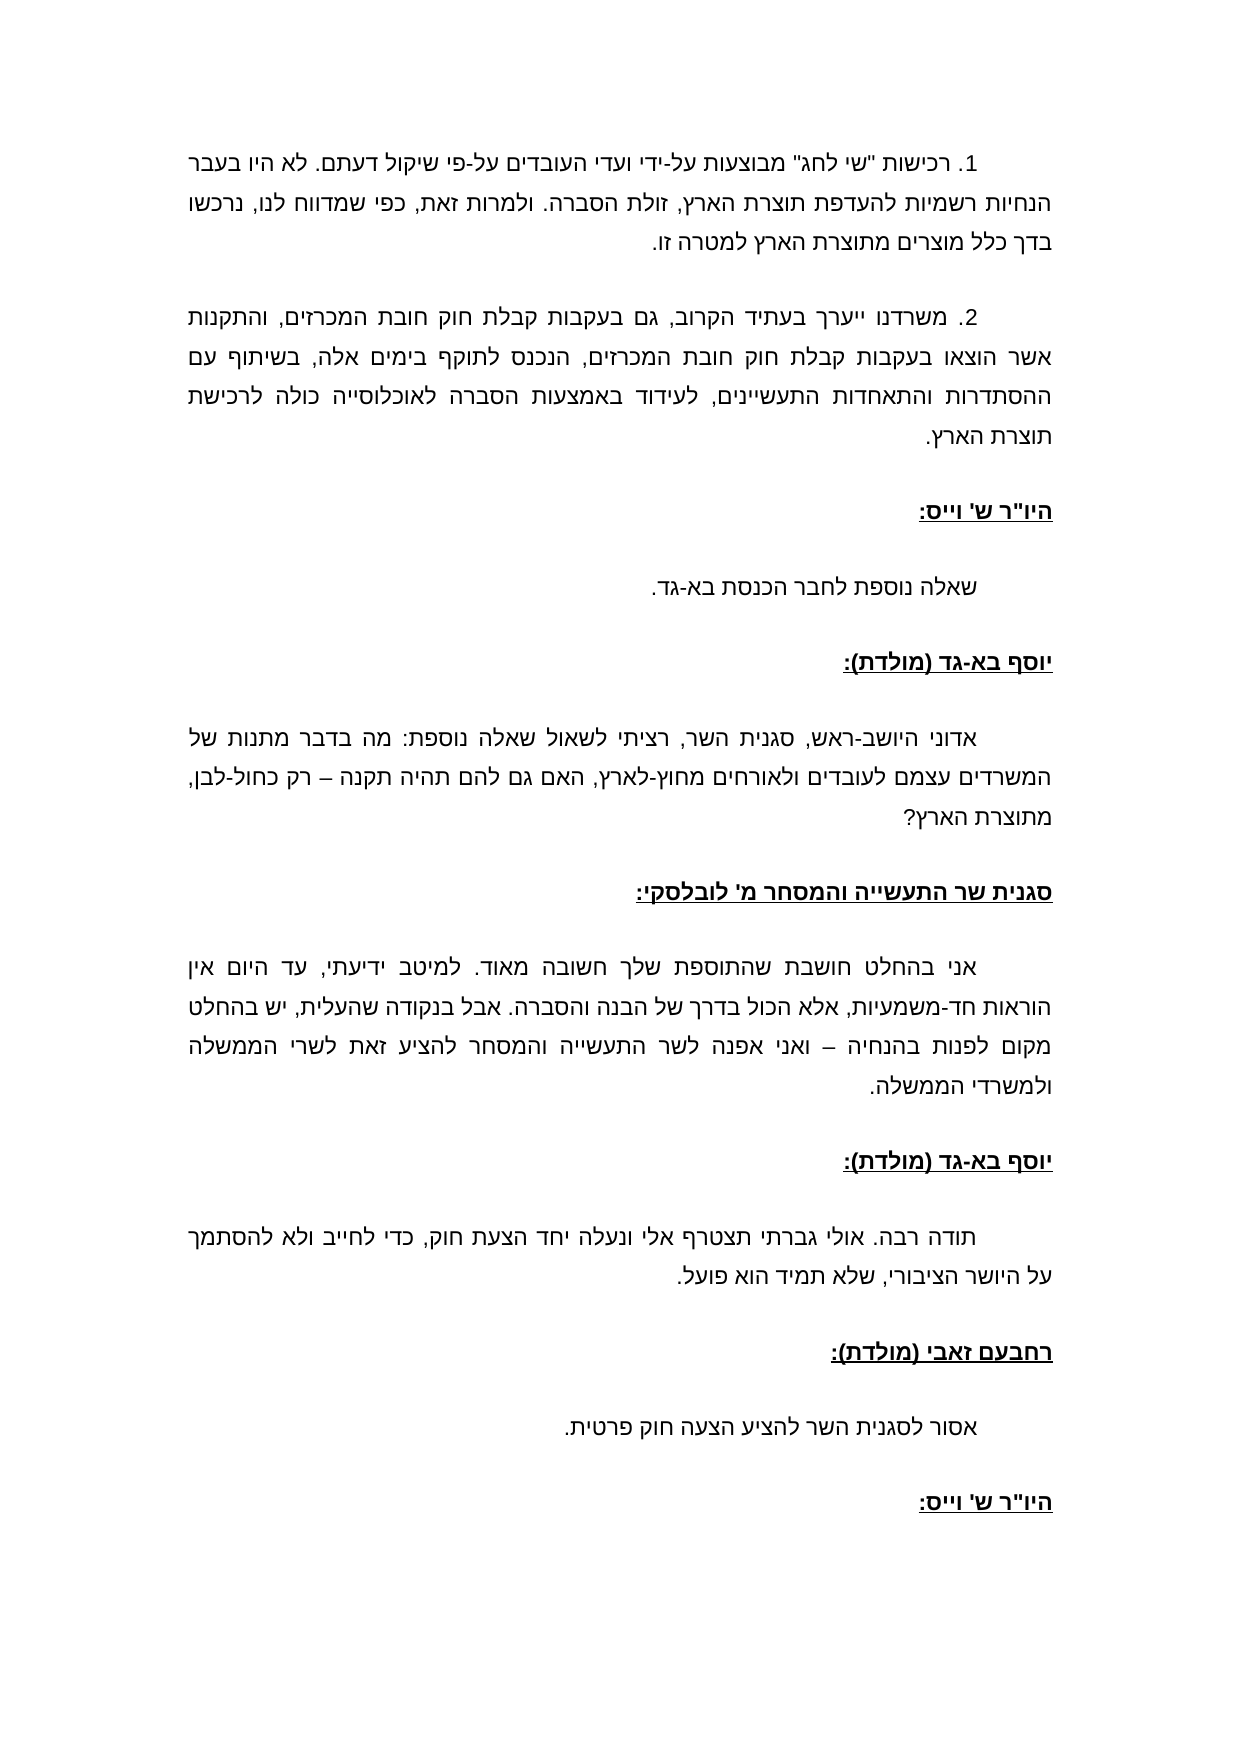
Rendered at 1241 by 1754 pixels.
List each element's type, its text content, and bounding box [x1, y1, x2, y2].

text שאלה נוספת לחבר הכנסת בא-גד. [187, 574, 1053, 600]
text אסור לסגנית השר להציע הצעה חוק פרטית. [187, 1414, 1053, 1440]
text היו"ר ש' וייס: [187, 498, 1053, 524]
text יוסף בא-גד (מולדת): [187, 1148, 1053, 1174]
text יוסף בא-גד (מולדת): [187, 649, 1053, 675]
text רחבעם זאבי (מולדת): [187, 1338, 1053, 1365]
text 2. משרדנו ייערך בעתיד הקרוב, גם בעקבות קבלת חוק חובת המכרזים, והתקנות אשר הוצאו בעקבות קבלת חוק חובת המכרזים, הנכנס לתוקף בימים אלה, בשיתוף עם ההסתדרות והתאחדות התעשיינים, לעידוד באמצעות הסברה לאוכלוסייה כולה לרכישת תוצרת הארץ. [187, 304, 1053, 449]
text תודה רבה. אולי גברתי תצטרף אלי ונעלה יחד הצעת חוק, כדי לחייב ולא להסתמך על היושר הציבורי, שלא תמיד הוא פועל. [187, 1223, 1053, 1289]
text היו"ר ש' וייס: [187, 1489, 1053, 1516]
text אדוני היושב-ראש, סגנית השר, רציתי לשאול שאלה נוספת: מה בדבר מתנות של המשרדים עצמם לעובדים ולאורחים מחוץ-לארץ, האם גם להם תהיה תקנה – רק כחול-לבן, מתוצרת הארץ? [187, 724, 1053, 830]
text 1. רכישות "שי לחג" מבוצעות על-ידי ועדי העובדים על-פי שיקול דעתם. לא היו בעבר הנחיות רשמיות להעדפת תוצרת הארץ, זולת הסברה. ולמרות זאת, כפי שמדווח לנו, נרכשו בדך כלל מוצרים מתוצרת הארץ למטרה זו. [187, 150, 1053, 255]
text סגנית שר התעשייה והמסחר מ' לובלסקי: [187, 879, 1053, 905]
text אני בהחלט חושבת שהתוספת שלך חשובה מאוד. למיטב ידיעתי, עד היום אין הוראות חד-משמעיות, אלא הכול בדרך של הבנה והסברה. אבל בנקודה שהעלית, יש בהחלט מקום לפנות בהנחיה – ואני אפנה לשר התעשייה והמסחר להציע זאת לשרי הממשלה ולמשרדי הממשלה. [187, 954, 1053, 1099]
